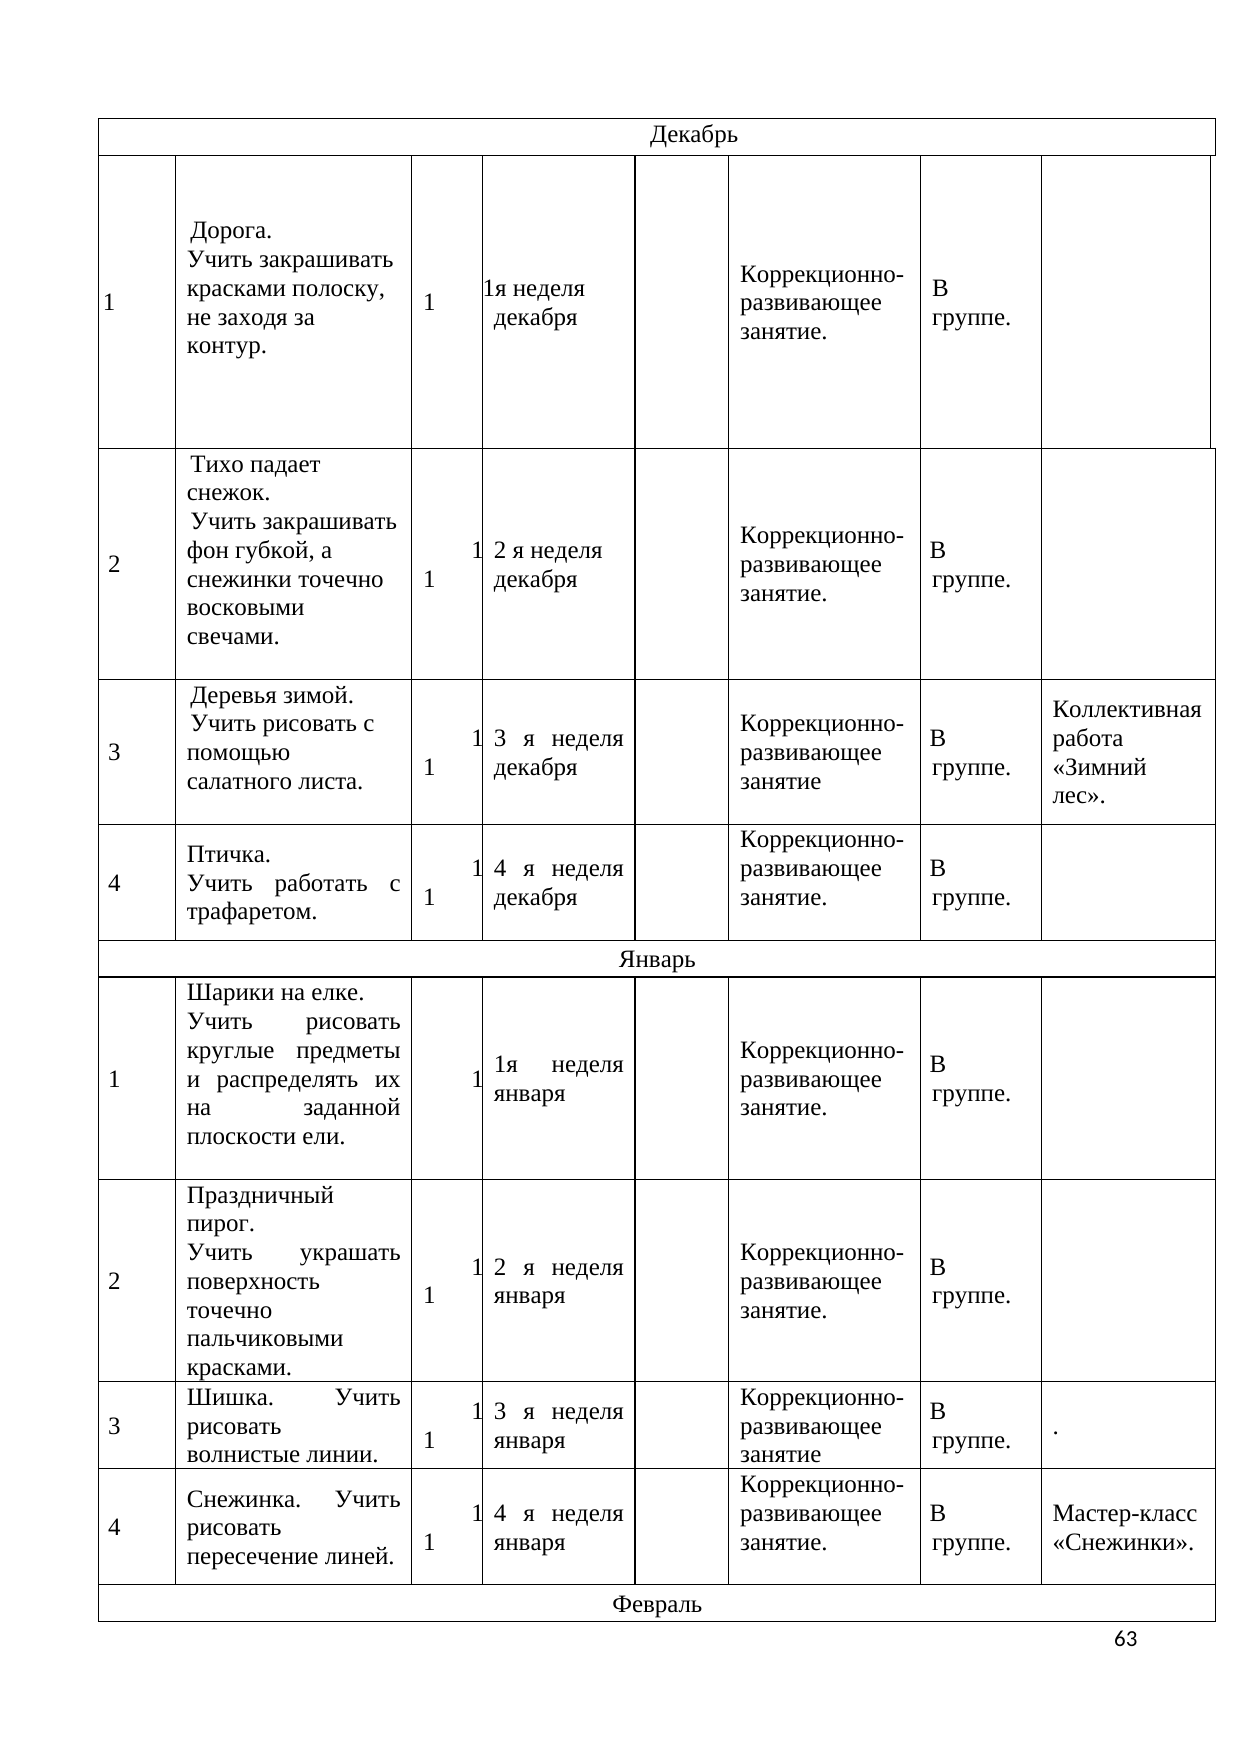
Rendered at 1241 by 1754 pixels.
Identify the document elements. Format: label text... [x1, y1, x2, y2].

table_cell [636, 978, 728, 1179]
table_cell . [1042, 1382, 1215, 1468]
table_cell В группе. [921, 1382, 1041, 1468]
table_cell Птичка. Учить работать с трафаретом. [176, 825, 411, 939]
table_cell 3 я неделя января [483, 1382, 634, 1468]
table_cell Деревья зимой. Учить рисовать с помощью салатного листа. [176, 680, 411, 823]
table_cell В группе. [921, 1180, 1041, 1381]
table_cell 1я неделя января [483, 978, 634, 1179]
table_cell 1 [99, 156, 175, 448]
table_cell 1 [99, 978, 175, 1179]
table_cell 11 [412, 1180, 482, 1381]
table_cell 3 [99, 1382, 175, 1468]
table_cell Коррекционно-развивающее занятие. [729, 1469, 920, 1584]
table_cell [636, 449, 728, 679]
table_cell [636, 1180, 728, 1381]
table_cell Декабрь [99, 119, 1215, 155]
table_cell Коллективная работа «Зимний лес». [1042, 680, 1215, 823]
table_cell [1042, 825, 1215, 939]
table_cell [636, 1382, 728, 1468]
table_cell В группе. [921, 1469, 1041, 1584]
table_cell [1042, 156, 1210, 448]
table_cell 4 [99, 1469, 175, 1584]
table_cell [1042, 449, 1215, 679]
table_cell В группе. [921, 449, 1041, 679]
table_cell 2 я неделя декабря [483, 449, 634, 679]
table_cell 11 [412, 449, 482, 679]
table_cell Коррекционно-развивающее занятие. [729, 1180, 920, 1381]
table_cell 3 я неделя декабря [483, 680, 634, 823]
table_cell Коррекционно-развивающее занятие. [729, 156, 920, 448]
table_cell [636, 825, 728, 939]
table_cell Шишка. Учить рисовать волнистые линии. [176, 1382, 411, 1468]
table_cell [1042, 978, 1215, 1179]
table_cell Снежинка. Учить рисовать пересечение линей. [176, 1469, 411, 1584]
table_cell [636, 680, 728, 823]
table_cell 4 [99, 825, 175, 939]
table_cell Тихо падает снежок. Учить закрашивать фон губкой, а снежинки точечно восковыми свечами. [176, 449, 411, 679]
table_cell 3 [99, 680, 175, 823]
table_cell Шарики на елке. Учить рисовать круглые предметы и распределять их на заданной плоскости ели. [176, 978, 411, 1179]
table_cell 11 [412, 680, 482, 823]
table_cell В группе. [921, 156, 1041, 448]
table_cell 4 я неделя декабря [483, 825, 634, 939]
table_cell Февраль [99, 1585, 1215, 1621]
table_cell Мастер-класс «Снежинки». [1042, 1469, 1215, 1584]
table_cell 1я неделя декабря [483, 156, 634, 448]
table_cell Январь [99, 941, 1215, 976]
table_cell 2 я неделя января [483, 1180, 634, 1381]
table_cell В группе. [921, 978, 1041, 1179]
table_cell В группе. [921, 825, 1041, 939]
table_cell 1 [412, 978, 482, 1179]
table_cell 2 [99, 1180, 175, 1381]
table_cell [1042, 1180, 1215, 1381]
table_cell Коррекционно-развивающее занятие. [729, 978, 920, 1179]
table_cell Праздничный пирог. Учить украшать поверхность точечно пальчиковыми красками. [176, 1180, 411, 1381]
table_cell Коррекционно-развивающее занятие [729, 680, 920, 823]
table_cell [636, 1469, 728, 1584]
table_cell Дорога. Учить закрашивать красками полоску, не заходя за контур. [176, 156, 411, 448]
table_cell Коррекционно-развивающее занятие. [729, 825, 920, 939]
table_cell 4 я неделя января [483, 1469, 634, 1584]
table_cell 1 [412, 156, 482, 448]
table_cell [636, 156, 728, 448]
table_cell В группе. [921, 680, 1041, 823]
table_cell 11 [412, 1382, 482, 1468]
table_cell Коррекционно-развивающее занятие. [729, 449, 920, 679]
table_cell Коррекционно-развивающее занятие [729, 1382, 920, 1468]
table_cell 11 [412, 1469, 482, 1584]
table_cell 2 [99, 449, 175, 679]
table_cell 11 [412, 825, 482, 939]
